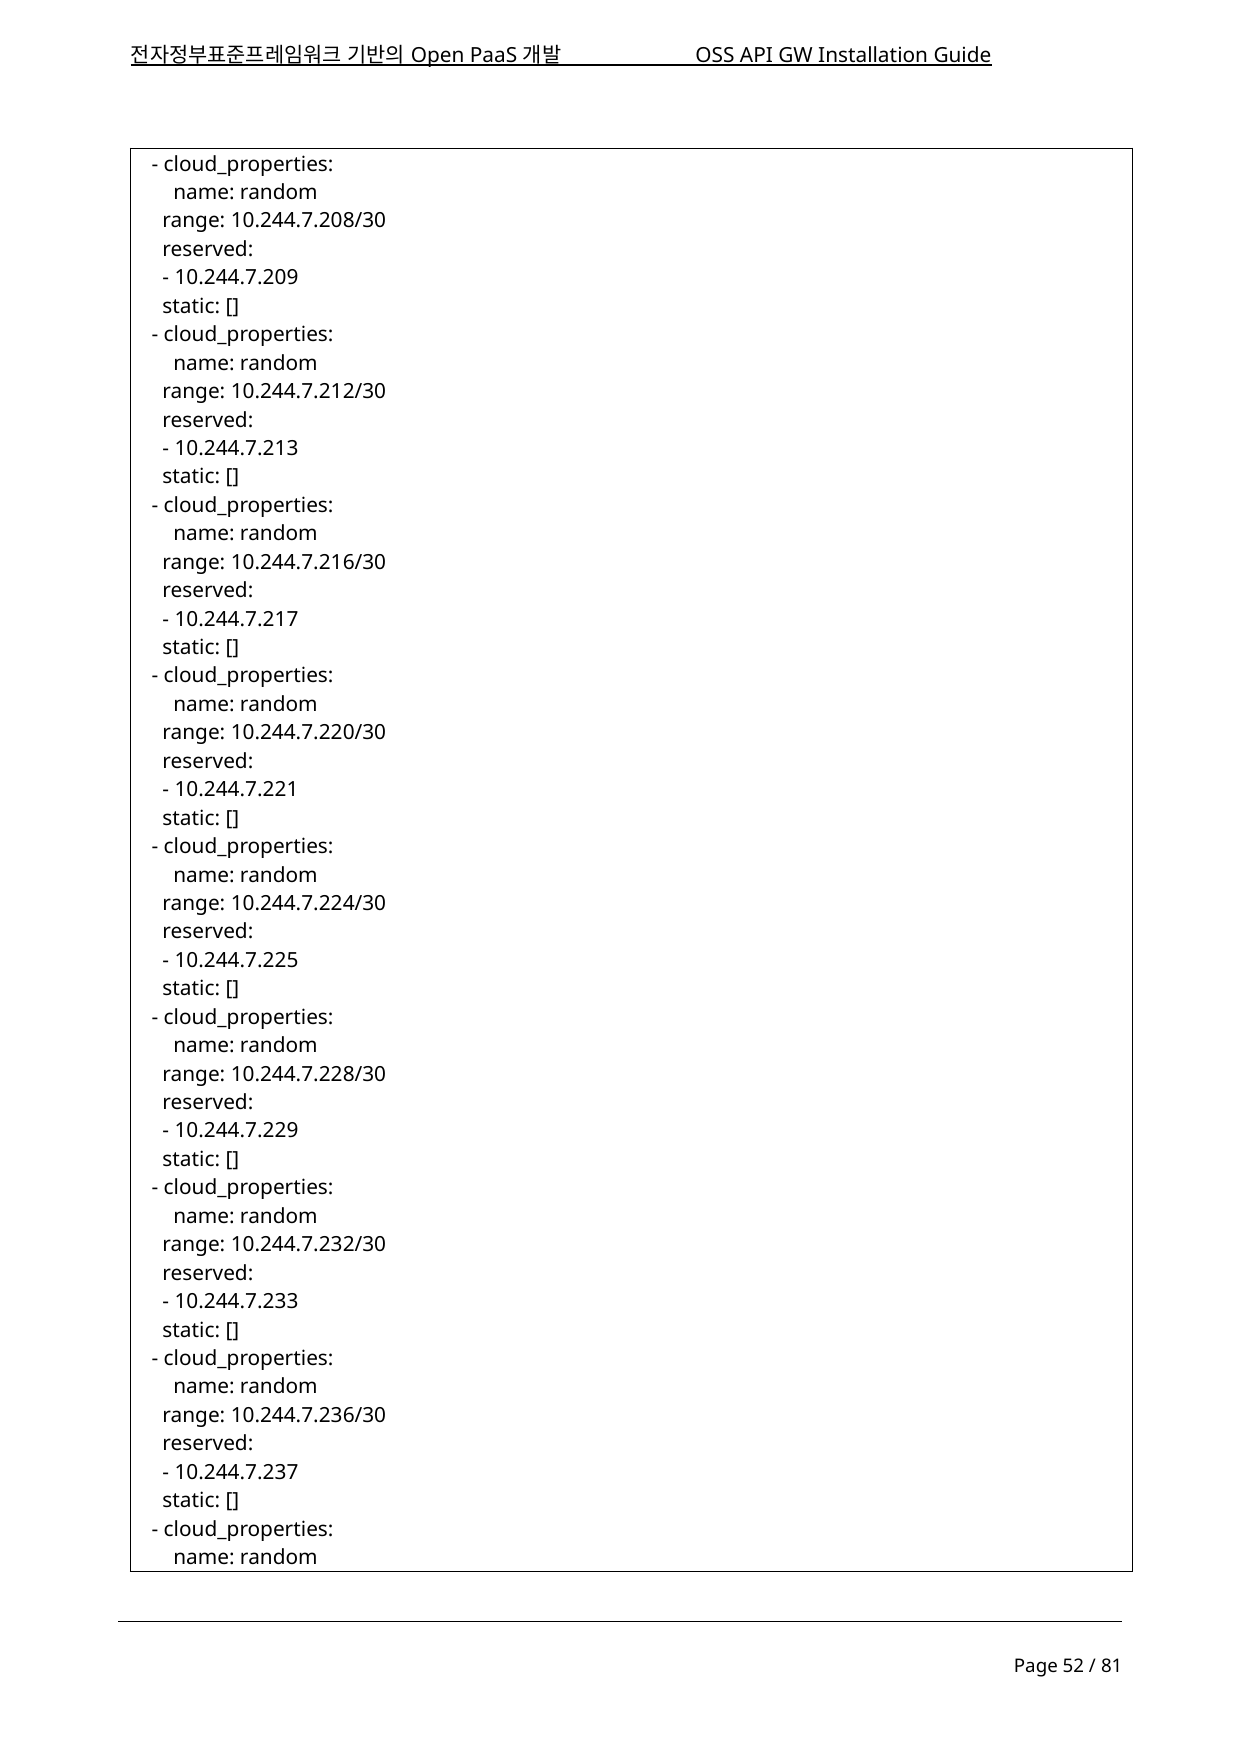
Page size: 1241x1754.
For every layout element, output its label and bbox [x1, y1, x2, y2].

table_header [131, 149, 1132, 1571]
